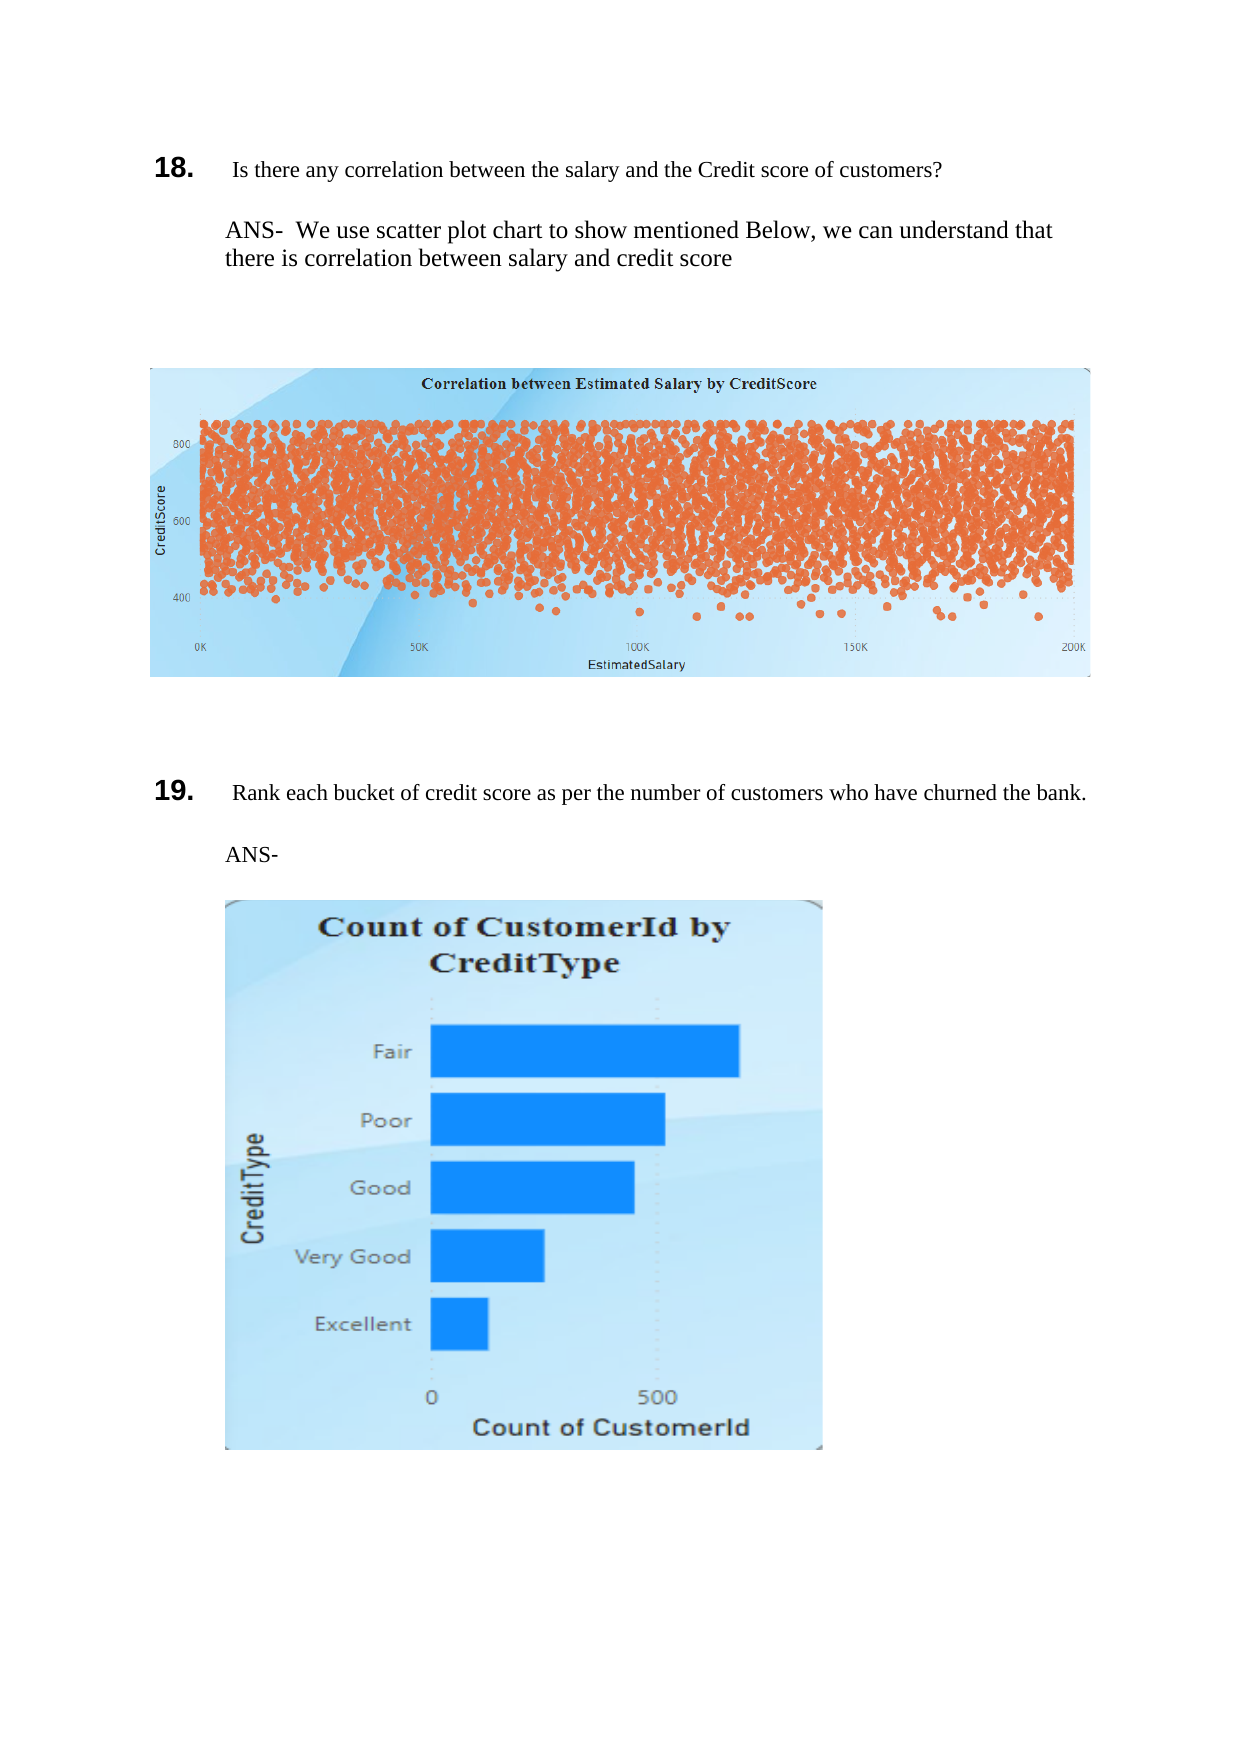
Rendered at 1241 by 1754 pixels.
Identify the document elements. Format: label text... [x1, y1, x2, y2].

picture [225, 900, 823, 1450]
text ANS- We use scatter plot chart to show mentioned Below, we can understand that there is correlation between salary and credit score [225, 215, 1090, 272]
list Rank each bucket of credit score as per the number of customers who have churned the bank. [194, 773, 1090, 806]
text ANS- [225, 837, 1090, 869]
picture [150, 368, 1091, 677]
list Is there any correlation between the salary and the Credit score of customers? [194, 150, 1090, 183]
